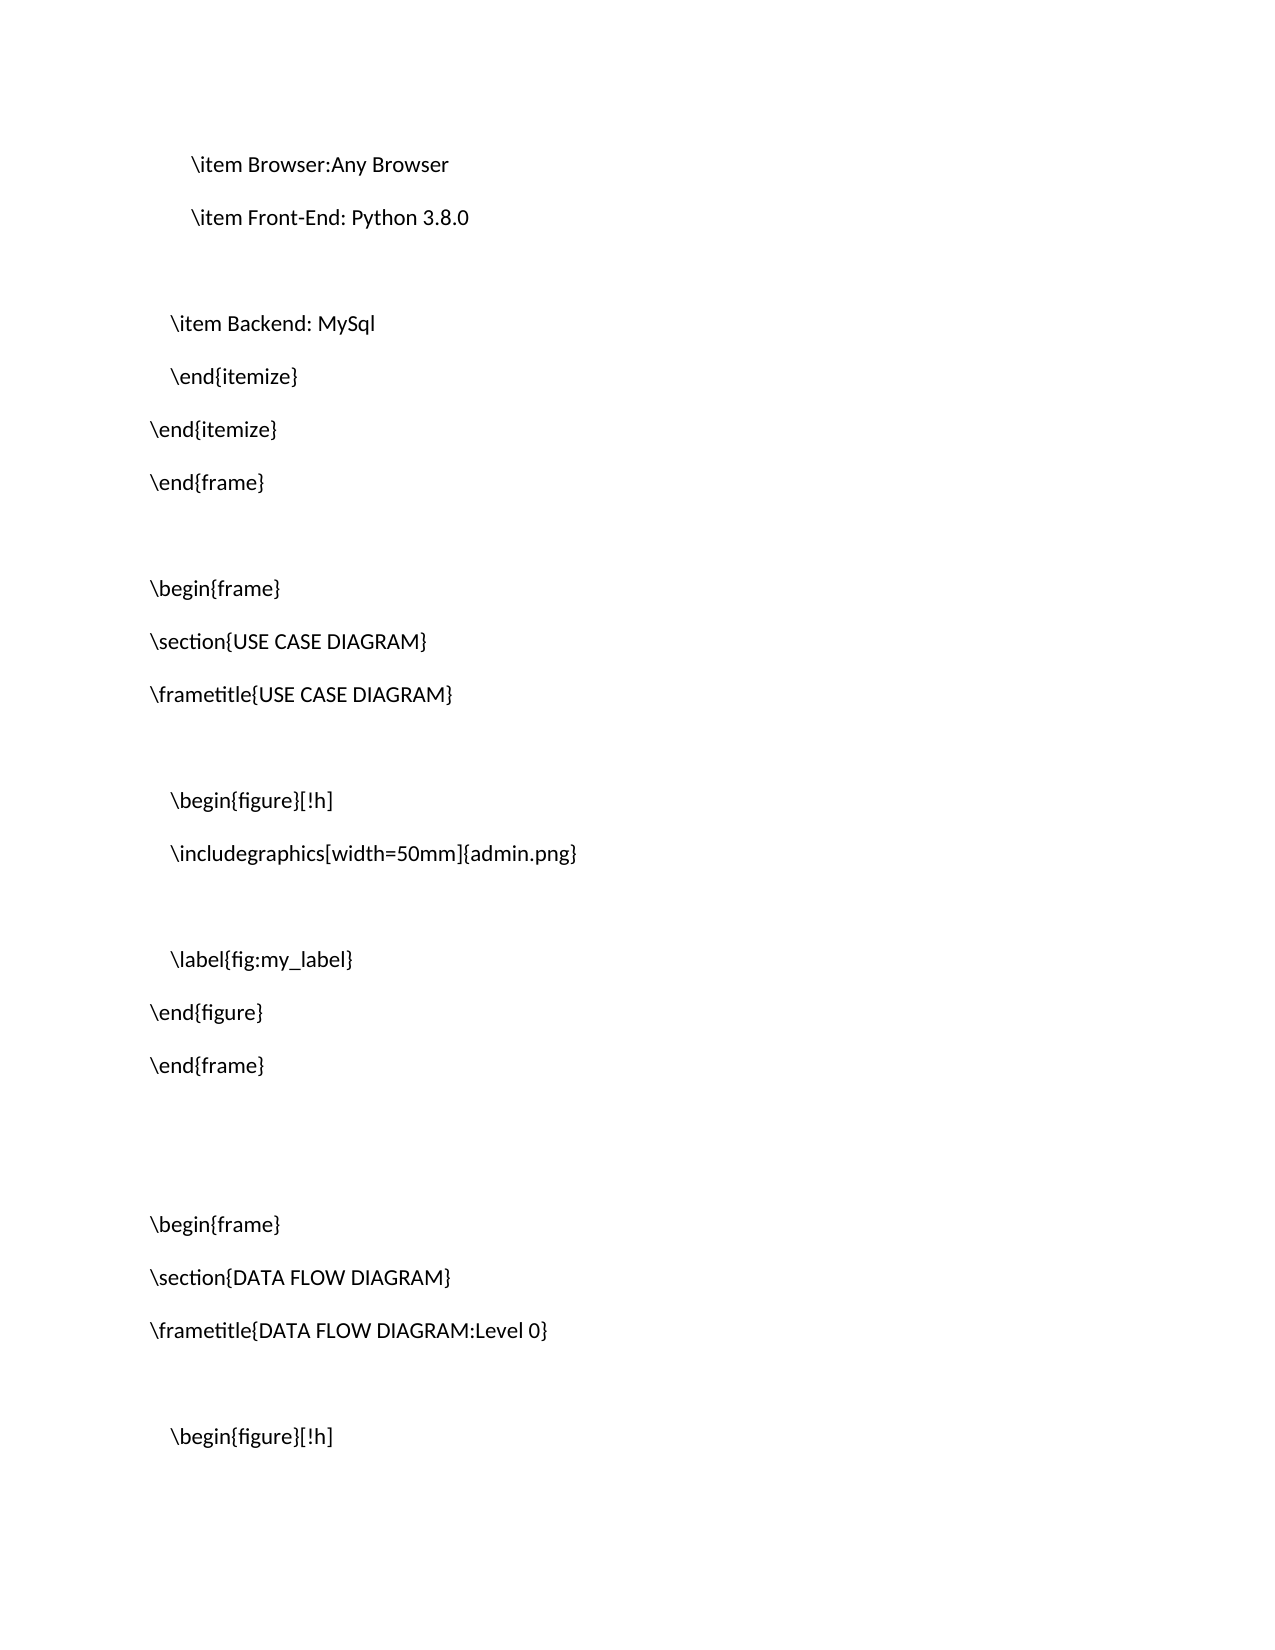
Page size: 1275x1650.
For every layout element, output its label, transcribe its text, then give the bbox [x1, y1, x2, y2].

text \begin{figure}[!h] [150, 1422, 1125, 1451]
text \label{fig:my_label} [150, 945, 1125, 973]
text \item Browser:Any Browser [150, 150, 1125, 178]
text \frametitle{USE CASE DIAGRAM} [150, 680, 1125, 708]
text \end{figure} [150, 998, 1125, 1026]
text \section{USE CASE DIAGRAM} [150, 627, 1125, 655]
text \item Front-End: Python 3.8.0 [150, 203, 1125, 231]
text \end{frame} [150, 468, 1125, 496]
text \begin{frame} [150, 1210, 1125, 1238]
text \begin{frame} [150, 574, 1125, 602]
text \section{DATA FLOW DIAGRAM} [150, 1263, 1125, 1291]
text \end{frame} [150, 1051, 1125, 1079]
text \end{itemize} [150, 415, 1125, 443]
text \includegraphics[width=50mm]{admin.png} [150, 839, 1125, 867]
text \begin{figure}[!h] [150, 786, 1125, 814]
text \end{itemize} [150, 362, 1125, 390]
text \item Backend: MySql [150, 309, 1125, 337]
text \frametitle{DATA FLOW DIAGRAM:Level 0} [150, 1316, 1125, 1344]
